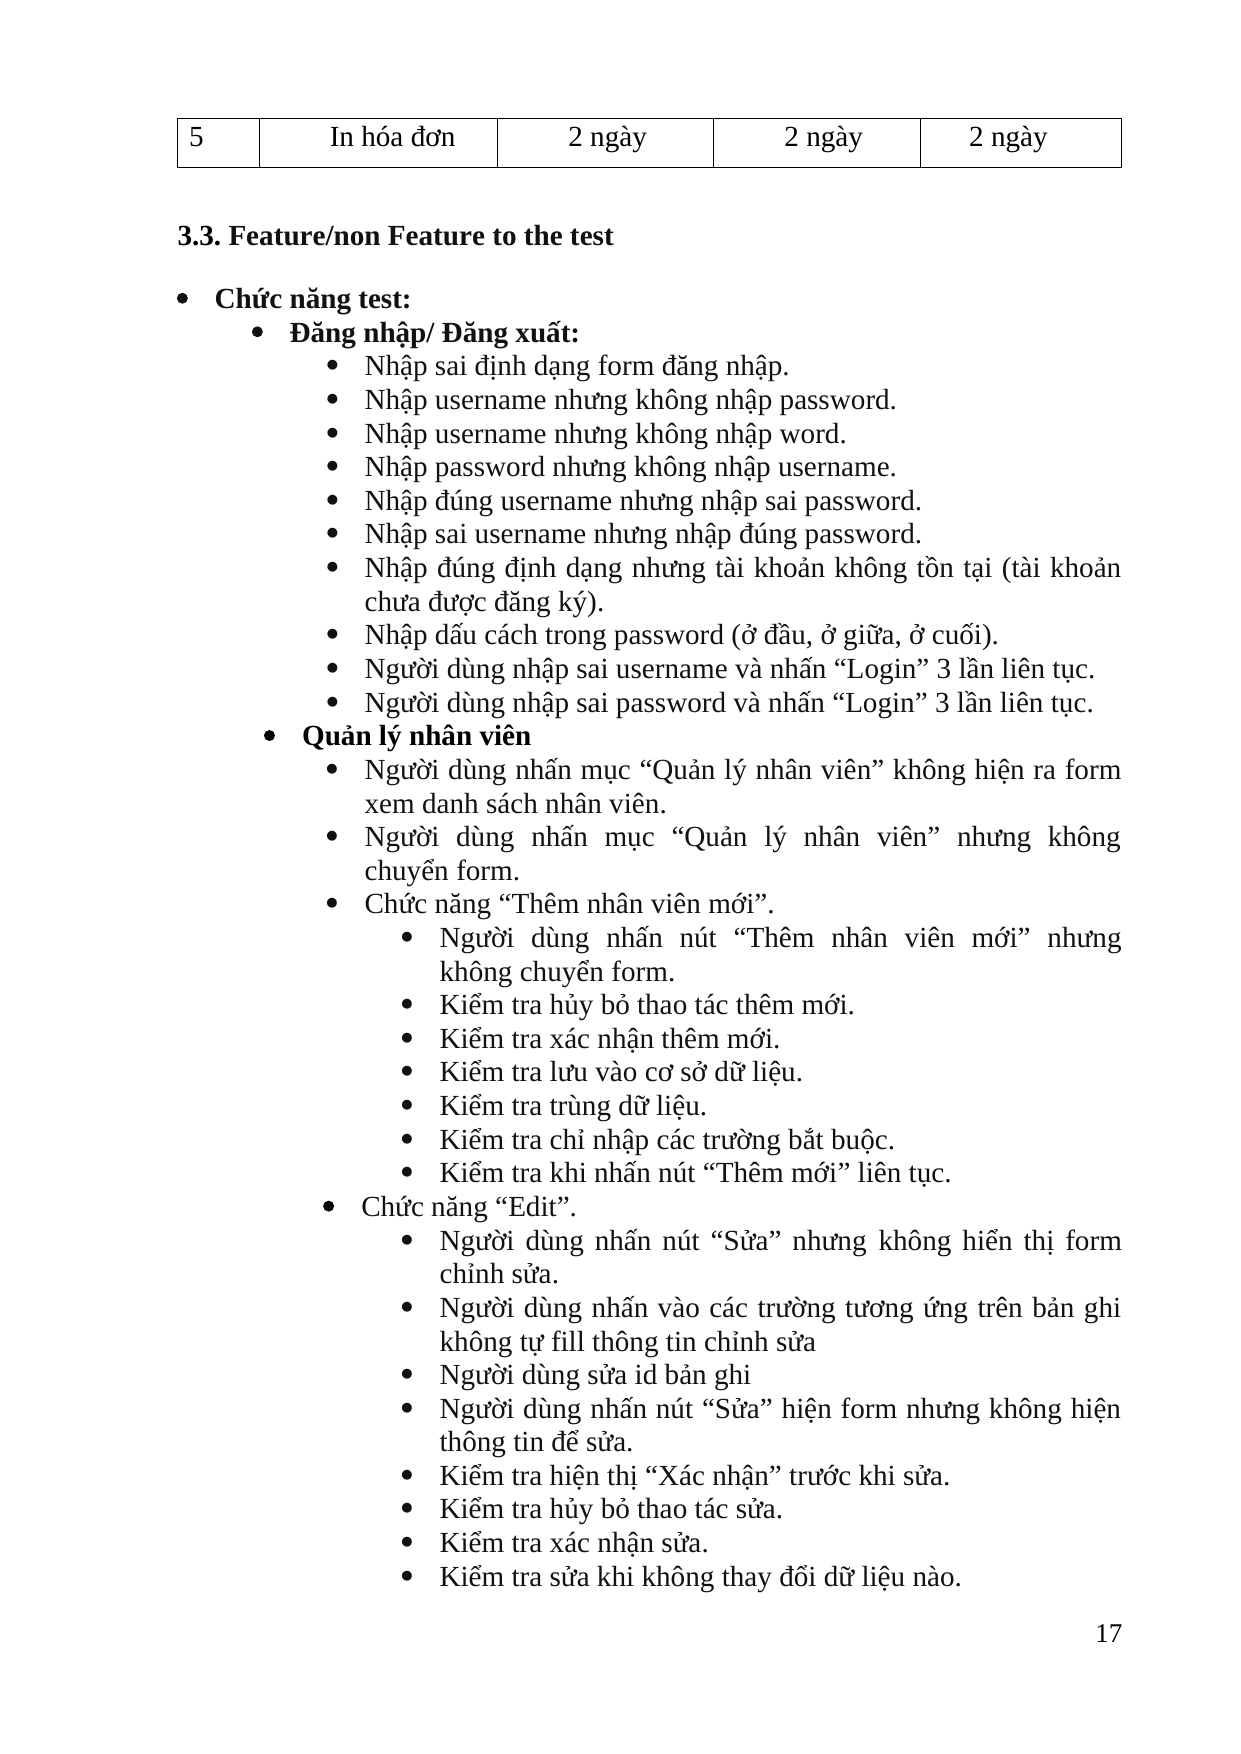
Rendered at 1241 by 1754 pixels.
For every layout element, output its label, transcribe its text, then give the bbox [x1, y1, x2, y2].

list Nhập đúng định dạng nhưng tài khoản không tồn tại (tài khoản chưa được đăng ký). [327, 550, 1122, 617]
text 3.3. Feature/non Feature to the test [177, 218, 1122, 252]
list Kiểm tra xác nhận thêm mới. [402, 1021, 1122, 1054]
list Người dùng nhấn nút “Sửa” nhưng không hiển thị form chỉnh sửa. [402, 1223, 1122, 1290]
list Chức năng test: [177, 281, 1122, 315]
list Đăng nhập/ Đăng xuất: [252, 315, 1122, 348]
list Người dùng nhấn nút “Sửa” hiện form nhưng không hiện thông tin để sửa. [402, 1391, 1122, 1458]
list Kiểm tra hủy bỏ thao tác sửa. [402, 1492, 1122, 1525]
table_cell 5 [178, 119, 259, 167]
list Người dùng sửa id bản ghi [402, 1357, 1122, 1391]
list Nhập sai username nhưng nhập đúng password. [327, 517, 1122, 550]
list Kiểm tra hủy bỏ thao tác thêm mới. [402, 987, 1122, 1021]
table_cell 2 ngày [921, 119, 1121, 167]
list Người dùng nhấn mục “Quản lý nhân viên” nhưng không chuyển form. [327, 819, 1122, 886]
list Quản lý nhân viên [264, 718, 1122, 752]
list Kiểm tra xác nhận sửa. [402, 1525, 1122, 1559]
table_cell 2 ngày [498, 119, 713, 167]
list Kiểm tra lưu vào cơ sở dữ liệu. [402, 1054, 1122, 1088]
list Nhập password nhưng không nhập username. [327, 449, 1122, 483]
table_cell In hóa đơn [260, 119, 497, 167]
list Nhập username nhưng không nhập word. [327, 416, 1122, 449]
list Nhập đúng username nhưng nhập sai password. [327, 483, 1122, 517]
list Người dùng nhấn mục “Quản lý nhân viên” không hiện ra form xem danh sách nhân viên. [327, 752, 1122, 819]
table_cell 2 ngày [714, 119, 920, 167]
list Người dùng nhấn nút “Thêm nhân viên mới” nhưng không chuyển form. [402, 920, 1122, 987]
list Kiểm tra sửa khi không thay đổi dữ liệu nào. [402, 1559, 1122, 1593]
list Nhập dấu cách trong password (ở đầu, ở giữa, ở cuối). [327, 617, 1122, 651]
list Nhập sai định dạng form đăng nhập. [327, 348, 1122, 382]
list Nhập username nhưng không nhập password. [327, 382, 1122, 416]
list Người dùng nhập sai username và nhấn “Login” 3 lần liên tục. [327, 651, 1122, 685]
list Chức năng “Thêm nhân viên mới”. [327, 886, 1122, 920]
list Kiểm tra chỉ nhập các trường bắt buộc. [402, 1122, 1122, 1156]
list Chức năng “Edit”. [323, 1189, 1122, 1223]
list Người dùng nhập sai password và nhấn “Login” 3 lần liên tục. [327, 685, 1122, 718]
list Người dùng nhấn vào các trường tương ứng trên bản ghi không tự fill thông tin chỉnh sửa [402, 1290, 1122, 1357]
list Kiểm tra khi nhấn nút “Thêm mới” liên tục. [402, 1156, 1122, 1189]
list Kiểm tra hiện thị “Xác nhận” trước khi sửa. [402, 1458, 1122, 1492]
list Kiểm tra trùng dữ liệu. [402, 1088, 1122, 1122]
